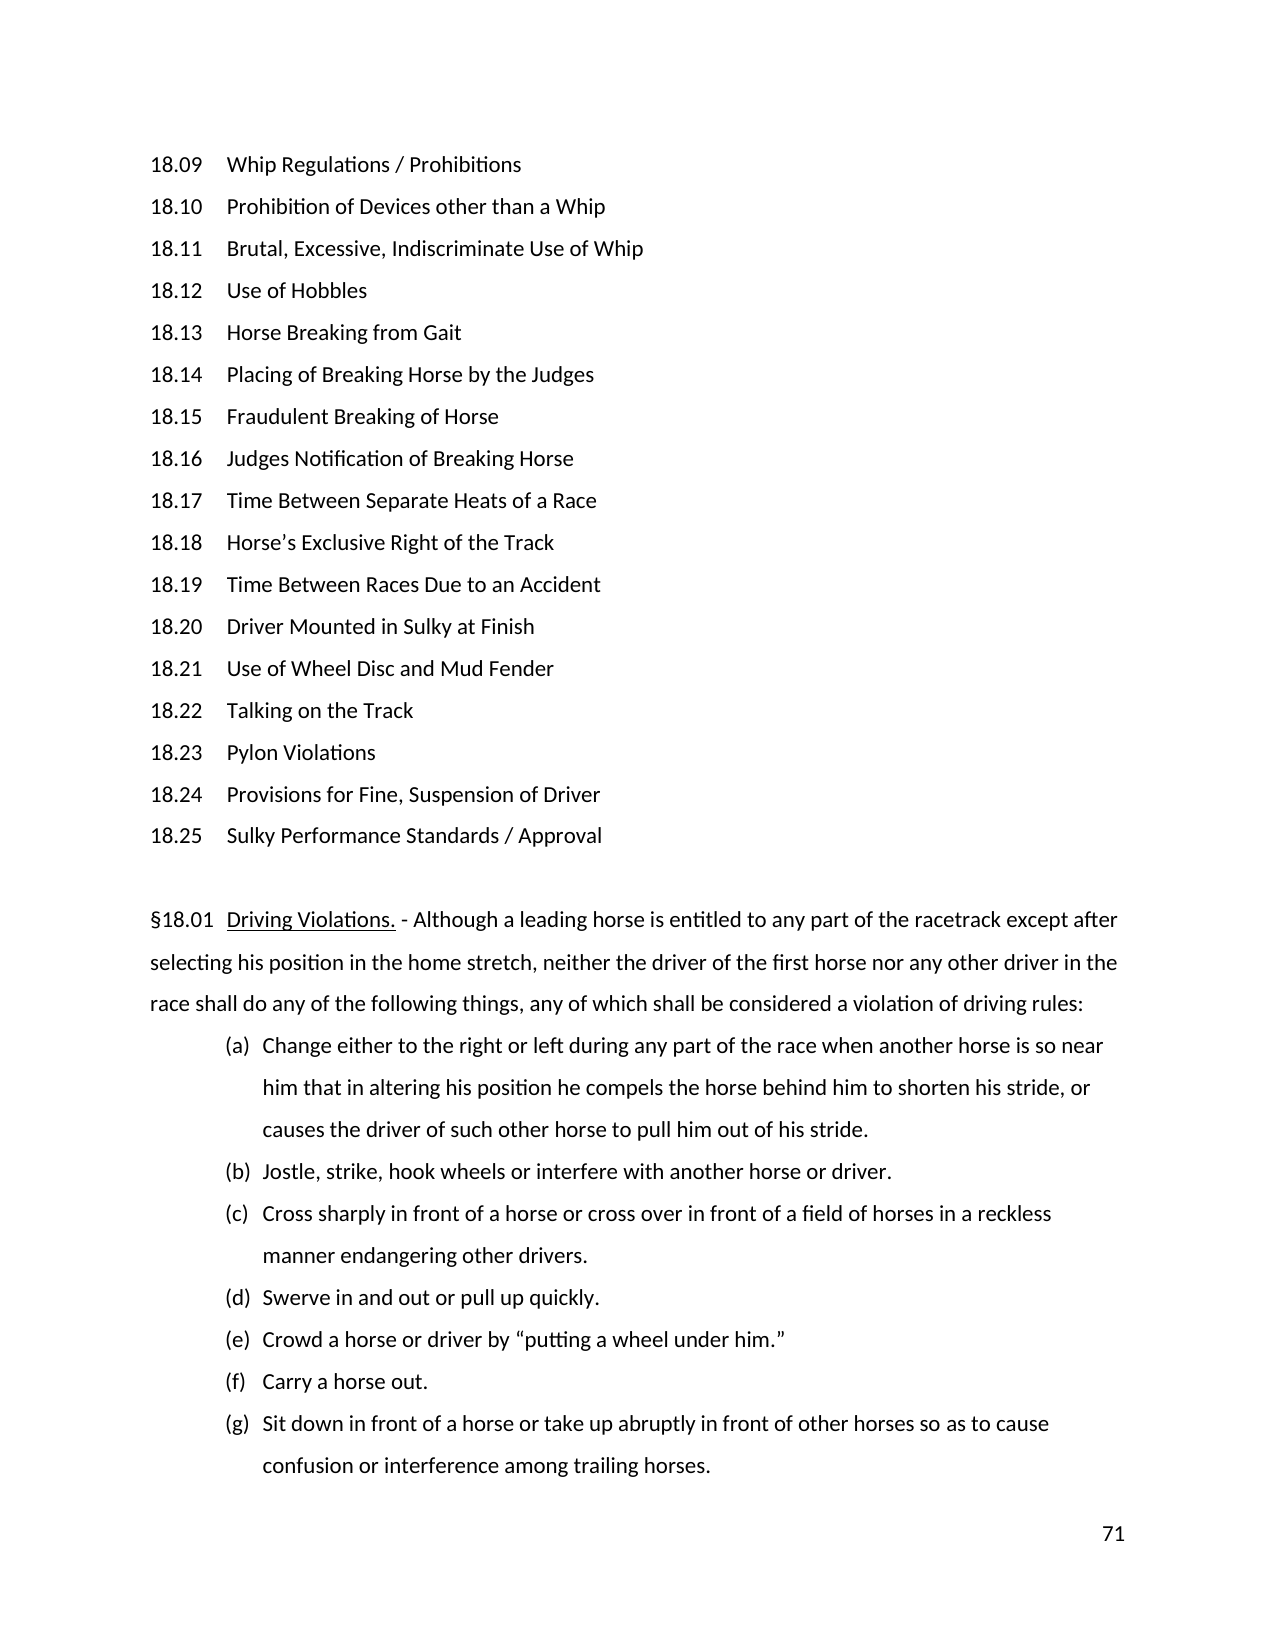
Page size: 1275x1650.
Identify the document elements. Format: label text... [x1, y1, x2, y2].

text 18.11 Brutal, Excessive, Indiscriminate Use of Whip [150, 234, 1125, 262]
text 18.09 Whip Regulations / Prohibitions [150, 150, 1125, 178]
list Swerve in and out or pull up quickly. [225, 1283, 1125, 1311]
text 18.23 Pylon Violations [150, 738, 1125, 766]
list Change either to the right or left during any part of the race when another horse is so near him that in altering his position he compels the horse behind him to shorten his stride, or causes the driver of such other horse to pull him out of his stride. [225, 1032, 1125, 1143]
list Jostle, strike, hook wheels or interfere with another horse or driver. [225, 1157, 1125, 1186]
text 18.13 Horse Breaking from Gait [150, 318, 1125, 346]
list Crowd a horse or driver by “putting a wheel under him.” [225, 1325, 1125, 1353]
text 18.25 Sulky Performance Standards / Approval [150, 822, 1125, 850]
text 18.21 Use of Wheel Disc and Mud Fender [150, 654, 1125, 682]
text 18.10 Prohibition of Devices other than a Whip [150, 192, 1125, 220]
text 18.19 Time Between Races Due to an Accident [150, 570, 1125, 598]
text 18.17 Time Between Separate Heats of a Race [150, 486, 1125, 514]
text 18.12 Use of Hobbles [150, 276, 1125, 304]
list Sit down in front of a horse or take up abruptly in front of other horses so as to cause confusion or interference among trailing horses. [225, 1409, 1125, 1479]
text 18.18 Horse’s Exclusive Right of the Track [150, 528, 1125, 556]
list Cross sharply in front of a horse or cross over in front of a field of horses in a reckless manner endangering other drivers. [225, 1199, 1125, 1269]
list Carry a horse out. [225, 1367, 1125, 1395]
text 18.20 Driver Mounted in Sulky at Finish [150, 612, 1125, 640]
text §18.01 Driving Violations. - Although a leading horse is entitled to any part of the racetrack except after selecting his position in the home stretch, neither the driver of the first horse nor any other driver in the race shall do any of the following things, any of which shall be considered a violation of driving rules: [150, 906, 1125, 1018]
text 18.16 Judges Notification of Breaking Horse [150, 444, 1125, 472]
text 18.14 Placing of Breaking Horse by the Judges [150, 360, 1125, 388]
text 18.24 Provisions for Fine, Suspension of Driver [150, 780, 1125, 808]
text 18.15 Fraudulent Breaking of Horse [150, 402, 1125, 430]
text 18.22 Talking on the Track [150, 696, 1125, 724]
